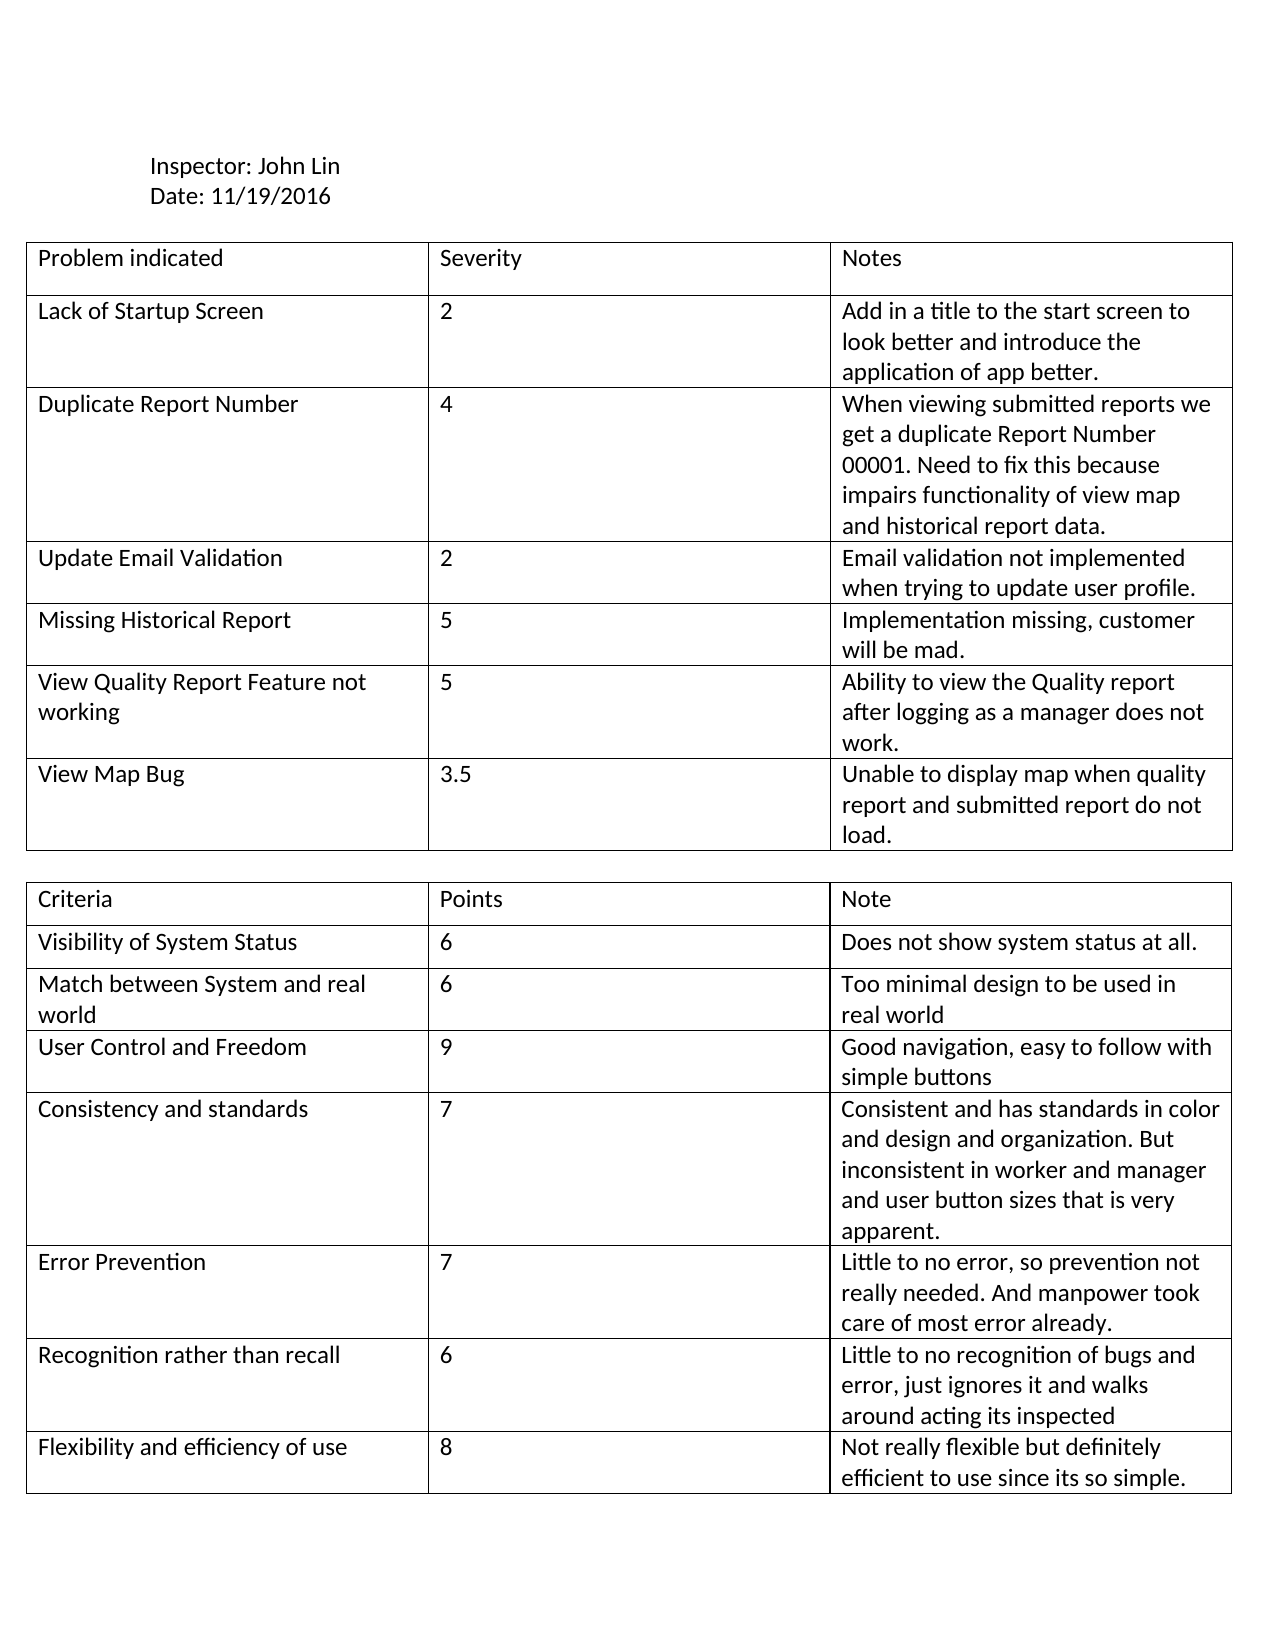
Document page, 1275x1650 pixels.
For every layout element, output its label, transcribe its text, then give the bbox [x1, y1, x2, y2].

table_cell Error Prevention [27, 1246, 428, 1338]
table_cell View Map Bug [27, 759, 428, 850]
table_cell 7 [429, 1246, 829, 1338]
table_cell Missing Historical Report [27, 604, 428, 665]
table_cell User Control and Freedom [27, 1031, 428, 1092]
table_header Problem indicated [27, 243, 428, 294]
table_header Severity [429, 243, 830, 294]
table_cell Little to no error, so prevention not really needed. And manpower took care of most error already. [831, 1246, 1231, 1338]
table_cell 8 [429, 1432, 829, 1493]
text Inspector: John Lin [150, 150, 1125, 181]
table_cell Visibility of System Status [27, 926, 428, 967]
table_header Note [831, 883, 1231, 924]
table_cell Ability to view the Quality report after logging as a manager does not work. [831, 666, 1232, 757]
table_cell 6 [429, 926, 829, 967]
table_cell Lack of Startup Screen [27, 296, 428, 387]
table_cell Duplicate Report Number [27, 388, 428, 541]
table_header Notes [831, 243, 1232, 294]
table_cell 2 [429, 296, 830, 387]
table_cell Consistency and standards [27, 1093, 428, 1245]
table_header Criteria [27, 883, 428, 924]
table_cell 7 [429, 1093, 829, 1245]
table_header Points [429, 883, 829, 924]
table_cell Recognition rather than recall [27, 1339, 428, 1431]
table_cell 5 [429, 666, 830, 757]
table_cell Implementation missing, customer will be mad. [831, 604, 1232, 665]
table_cell 5 [429, 604, 830, 665]
table_cell Match between System and real world [27, 969, 428, 1029]
table_cell Good navigation, easy to follow with simple buttons [831, 1031, 1231, 1092]
table_cell Add in a title to the start screen to look better and introduce the application of app better. [831, 296, 1232, 387]
table_cell Update Email Validation [27, 542, 428, 603]
table_cell Email validation not implemented when trying to update user profile. [831, 542, 1232, 603]
text Date: 11/19/2016 [150, 181, 1125, 211]
table_cell 3.5 [429, 759, 830, 850]
table_cell 6 [429, 969, 829, 1029]
table_cell 2 [429, 542, 830, 603]
table_cell Does not show system status at all. [831, 926, 1231, 967]
table_cell View Quality Report Feature not working [27, 666, 428, 757]
table_cell 4 [429, 388, 830, 541]
table_cell Not really flexible but definitely efficient to use since its so simple. [831, 1432, 1231, 1493]
table_cell 9 [429, 1031, 829, 1092]
table_cell 6 [429, 1339, 829, 1431]
table_cell Consistent and has standards in color and design and organization. But inconsistent in worker and manager and user button sizes that is very apparent. [831, 1093, 1231, 1245]
table_cell When viewing submitted reports we get a duplicate Report Number 00001. Need to fix this because impairs functionality of view map and historical report data. [831, 388, 1232, 541]
table_cell Flexibility and efficiency of use [27, 1432, 428, 1493]
table_cell Too minimal design to be used in real world [831, 969, 1231, 1029]
table_cell Little to no recognition of bugs and error, just ignores it and walks around acting its inspected [831, 1339, 1231, 1431]
table_cell Unable to display map when quality report and submitted report do not load. [831, 759, 1232, 850]
